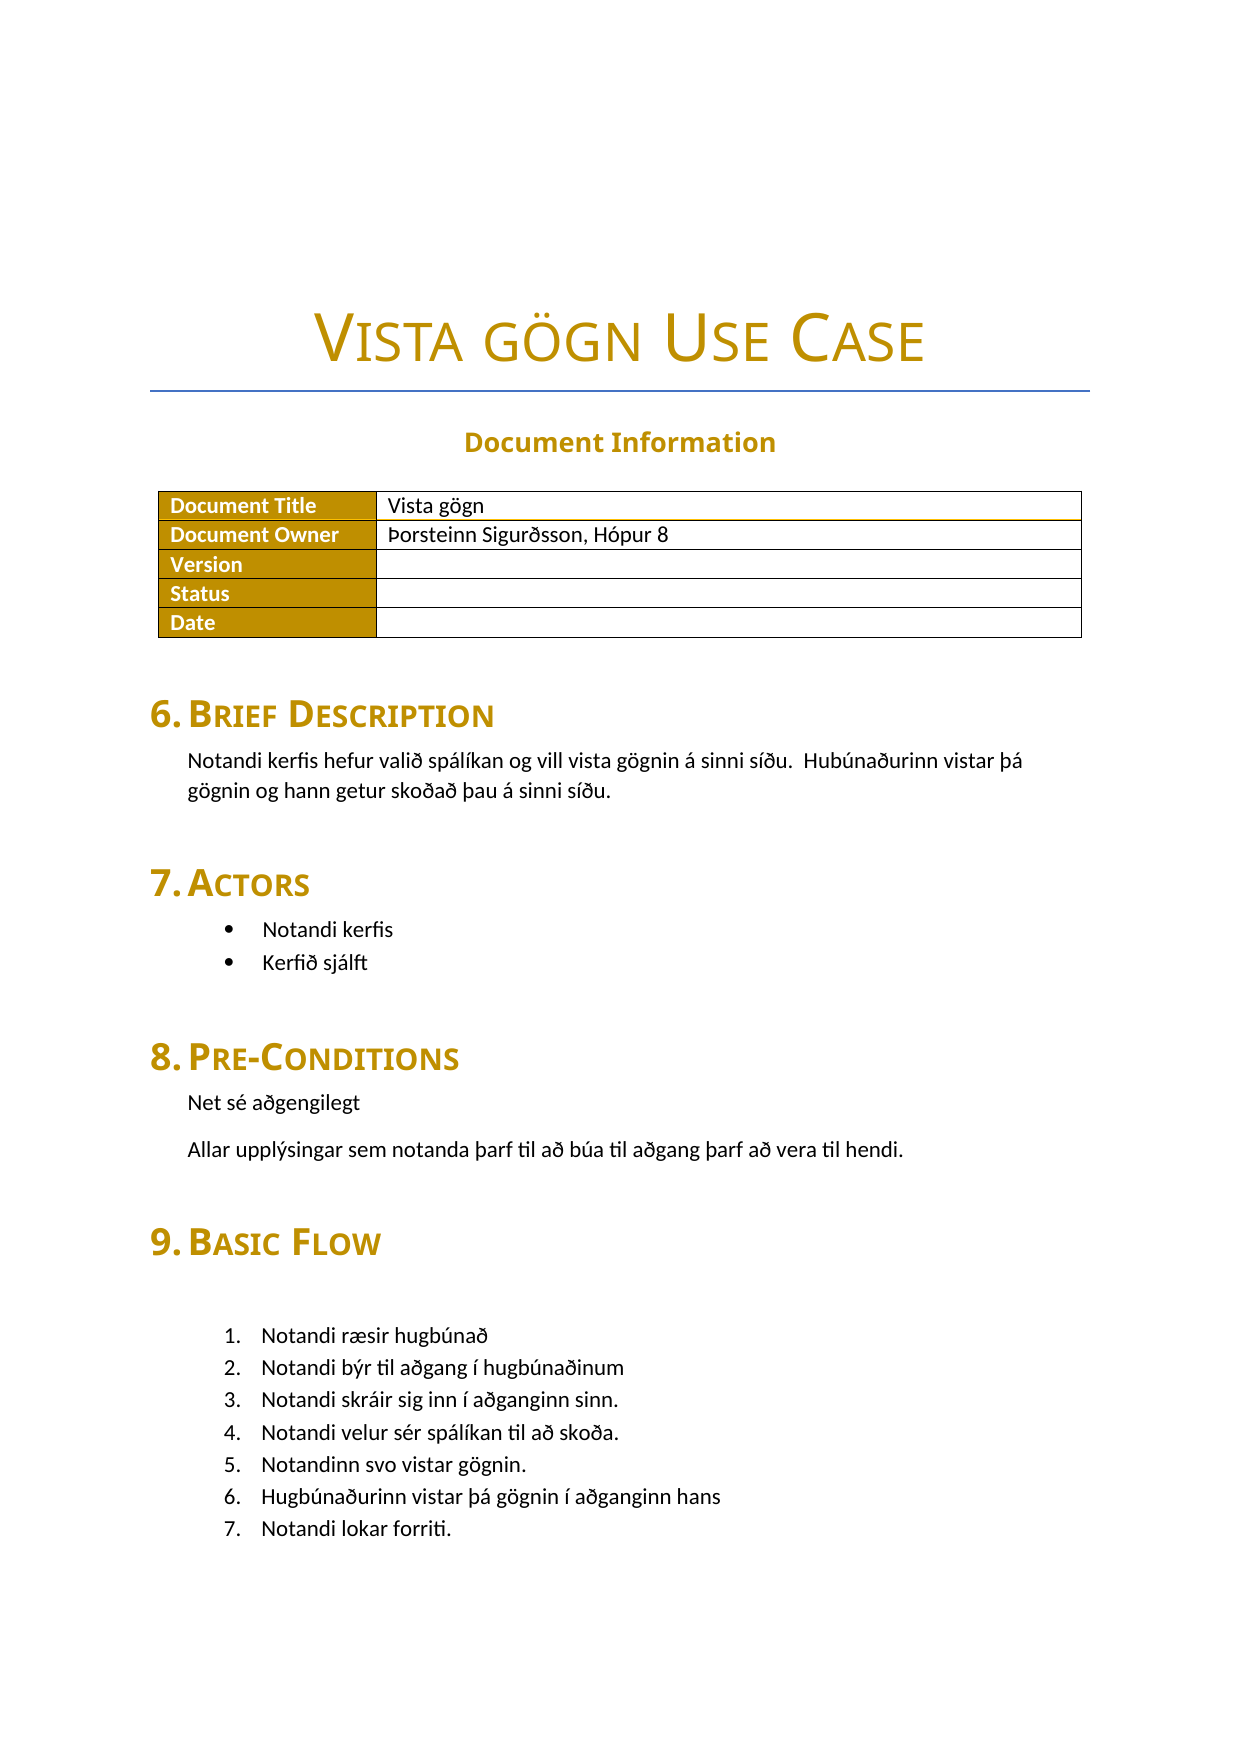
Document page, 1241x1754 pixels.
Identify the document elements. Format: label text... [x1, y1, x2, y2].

subtitle Actors [150, 857, 1090, 908]
table_cell Date [159, 608, 376, 637]
table_cell [377, 608, 1081, 637]
table_cell Þorsteinn Sigurðsson, Hópur 8 [377, 521, 1081, 549]
subtitle Brief Description [150, 688, 1090, 739]
list Notandinn svo vistar gögnin. [224, 1450, 1090, 1478]
table_cell Status [159, 579, 376, 607]
text Allar upplýsingar sem notanda þarf til að búa til aðgang þarf að vera til hendi. [187, 1135, 1090, 1163]
table_cell Document Owner [159, 521, 376, 549]
list Notandi kerfis [225, 915, 1090, 943]
list Kerfið sjálft [225, 948, 1090, 976]
list Notandi býr til aðgang í hugbúnaðinum [224, 1353, 1090, 1381]
text Net sé aðgengilegt [187, 1088, 1090, 1116]
list Notandi skráir sig inn í aðganginn sinn. [224, 1385, 1090, 1413]
title Vista gögn Use Case [150, 291, 1090, 390]
table_cell Version [159, 550, 376, 578]
list Hugbúnaðurinn vistar þá gögnin í aðganginn hans [224, 1482, 1090, 1510]
list Notandi velur sér spálíkan til að skoða. [224, 1418, 1090, 1446]
subtitle Pre-Conditions [150, 1030, 1090, 1081]
table_header Document Title [159, 492, 376, 519]
subtitle Document Information [150, 423, 1090, 460]
table_header Vista gögn [377, 492, 1081, 519]
table_cell [377, 579, 1081, 607]
text Notandi kerfis hefur valið spálíkan og vill vista gögnin á sinni síðu. Hubúnaðurinn vistar þá gögnin og hann getur skoðað þau á sinni síðu. [187, 746, 1090, 804]
list Notandi ræsir hugbúnað [224, 1321, 1090, 1349]
subtitle Basic Flow [150, 1216, 1090, 1267]
table_cell [377, 550, 1081, 578]
list Notandi lokar forriti. [224, 1514, 1090, 1542]
